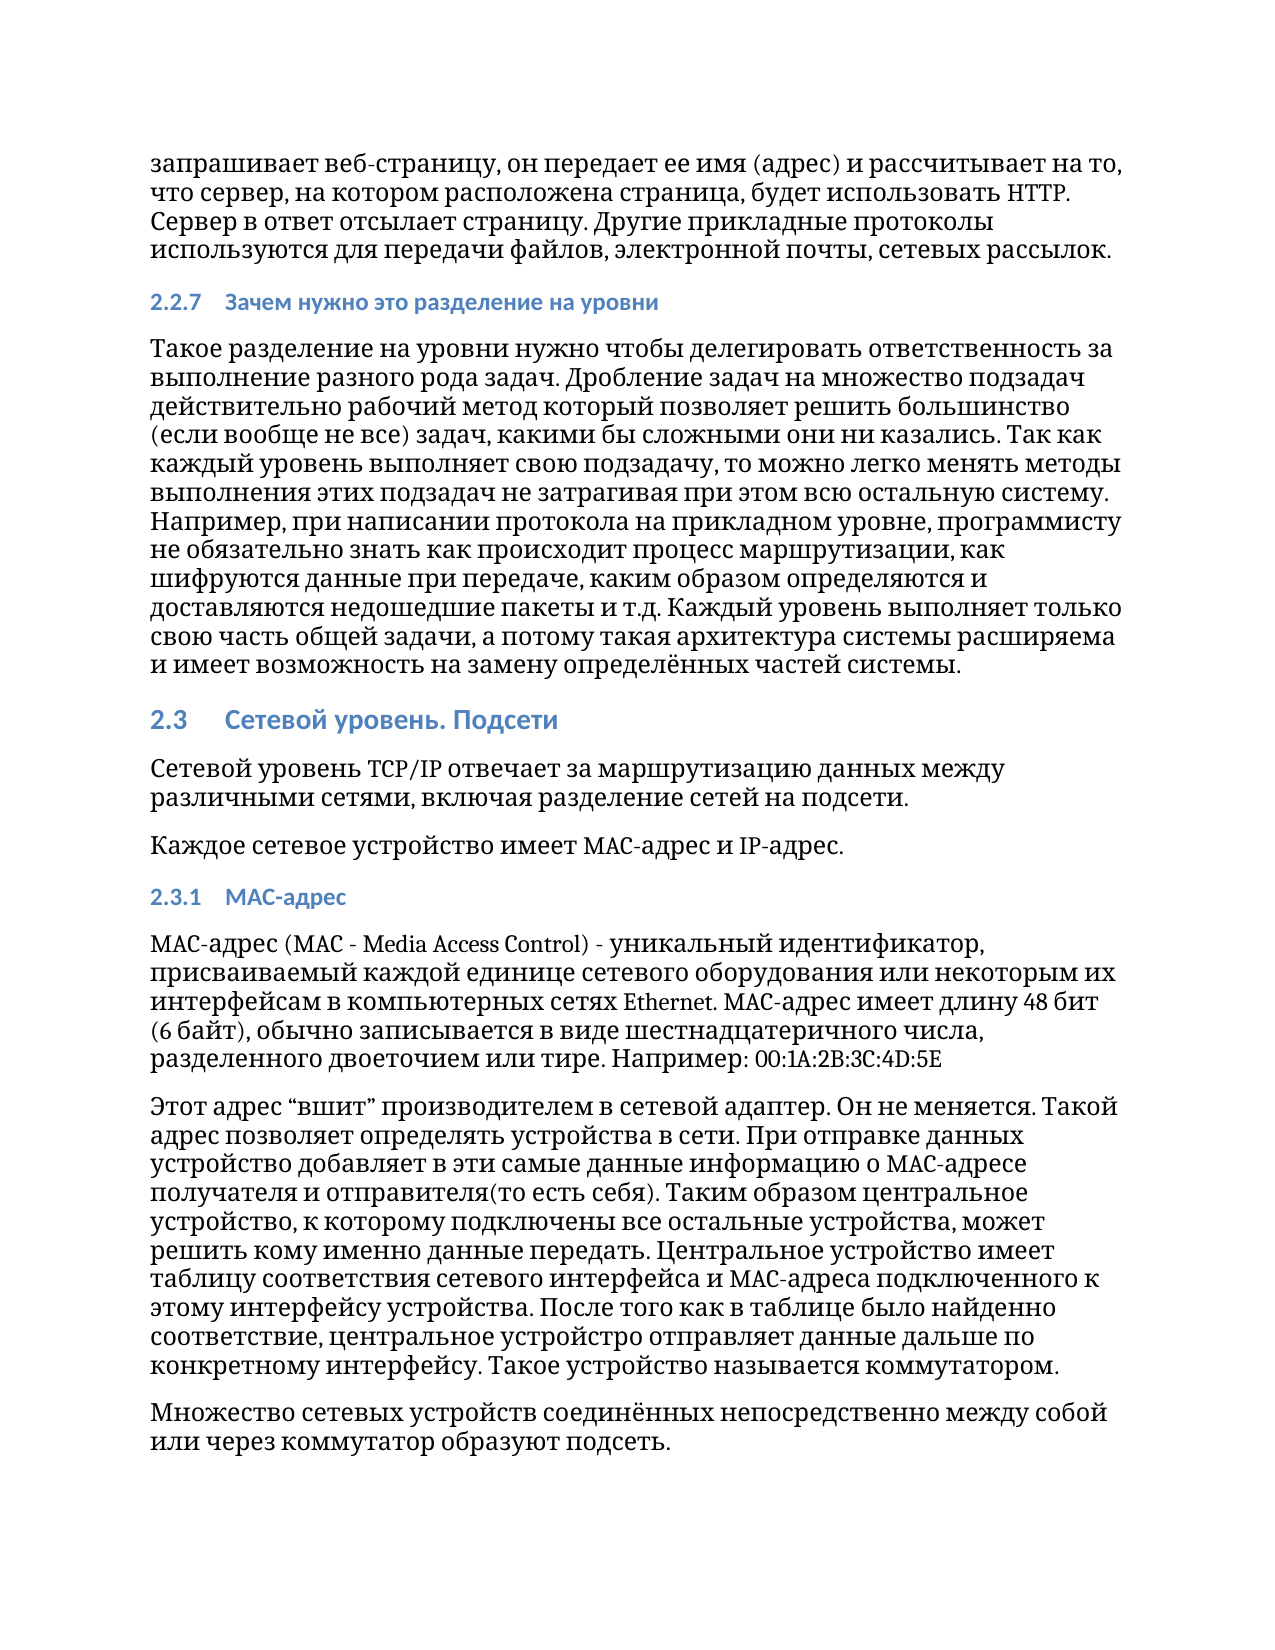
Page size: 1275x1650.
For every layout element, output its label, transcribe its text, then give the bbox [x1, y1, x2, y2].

subtitle 2.3 Сетевой уровень. Подсети [150, 701, 1125, 737]
text Множество сетевых устройств соединённых непосредственно между собой или через коммутатор образуют подсеть. [150, 1399, 1125, 1457]
text Такое разделение на уровни нужно чтобы делегировать ответственность за выполнение разного рода задач. Дробление задач на множество подзадач действительно рабочий метод который позволяет решить большинство (если вообще не все) задач, какими бы сложными они ни казались. Так как каждый уровень выполняет свою подзадачу, то можно легко менять методы выполнения этих подзадач не затрагивая при этом всю остальную систему. Например, при написании протокола на прикладном уровне, программисту не обязательно знать как происходит процесс маршрутизации, как шифруются данные при передаче, каким образом определяются и доставляются недошедшие пакеты и т.д. Каждый уровень выполняет только свою часть общей задачи, а потому такая архитектура системы расширяема и имеет возможность на замену определённых частей системы. [150, 335, 1125, 680]
text Каждое сетевое устройство имеет MAC-адрес и IP-адрес. [150, 832, 1125, 860]
text MAC-адрес (MAC - Media Access Control) - уникальный идентификатор, присваиваемый каждой единице сетевого оборудования или некоторым их интерфейсам в компьютерных сетях Ethernet. MAC-адрес имеет длину 48 бит (6 байт), обычно записывается в виде шестнадцатеричного числа, разделенного двоеточием или тире. Например: 00:1A:2B:3C:4D:5E [150, 930, 1125, 1074]
text Этот адрес “вшит” производителем в сетевой адаптер. Он не меняется. Такой адрес позволяет определять устройства в сети. При отправке данных устройство добавляет в эти самые данные информацию о MAC-адресе получателя и отправителя(то есть себя). Таким образом центральное устройство, к которому подключены все остальные устройства, может решить кому именно данные передать. Центральное устройство имеет таблицу соответствия сетевого интерфейса и MAC-адреса подключенного к этому интерфейсу устройства. После того как в таблице было найденно соответствие, центральное устройстро отправляет данные дальше по конкретному интерфейсу. Такое устройство называется коммутатором. [150, 1093, 1125, 1380]
text Сетевой уровень TCP/IP отвечает за маршрутизацию данных между различными сетями, включая разделение сетей на подсети. [150, 755, 1125, 813]
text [150, 150, 1125, 265]
subtitle 2.3.1 MAC-адрес [150, 881, 1125, 912]
subtitle 2.2.7 Зачем нужно это разделение на уровни [150, 286, 1125, 316]
